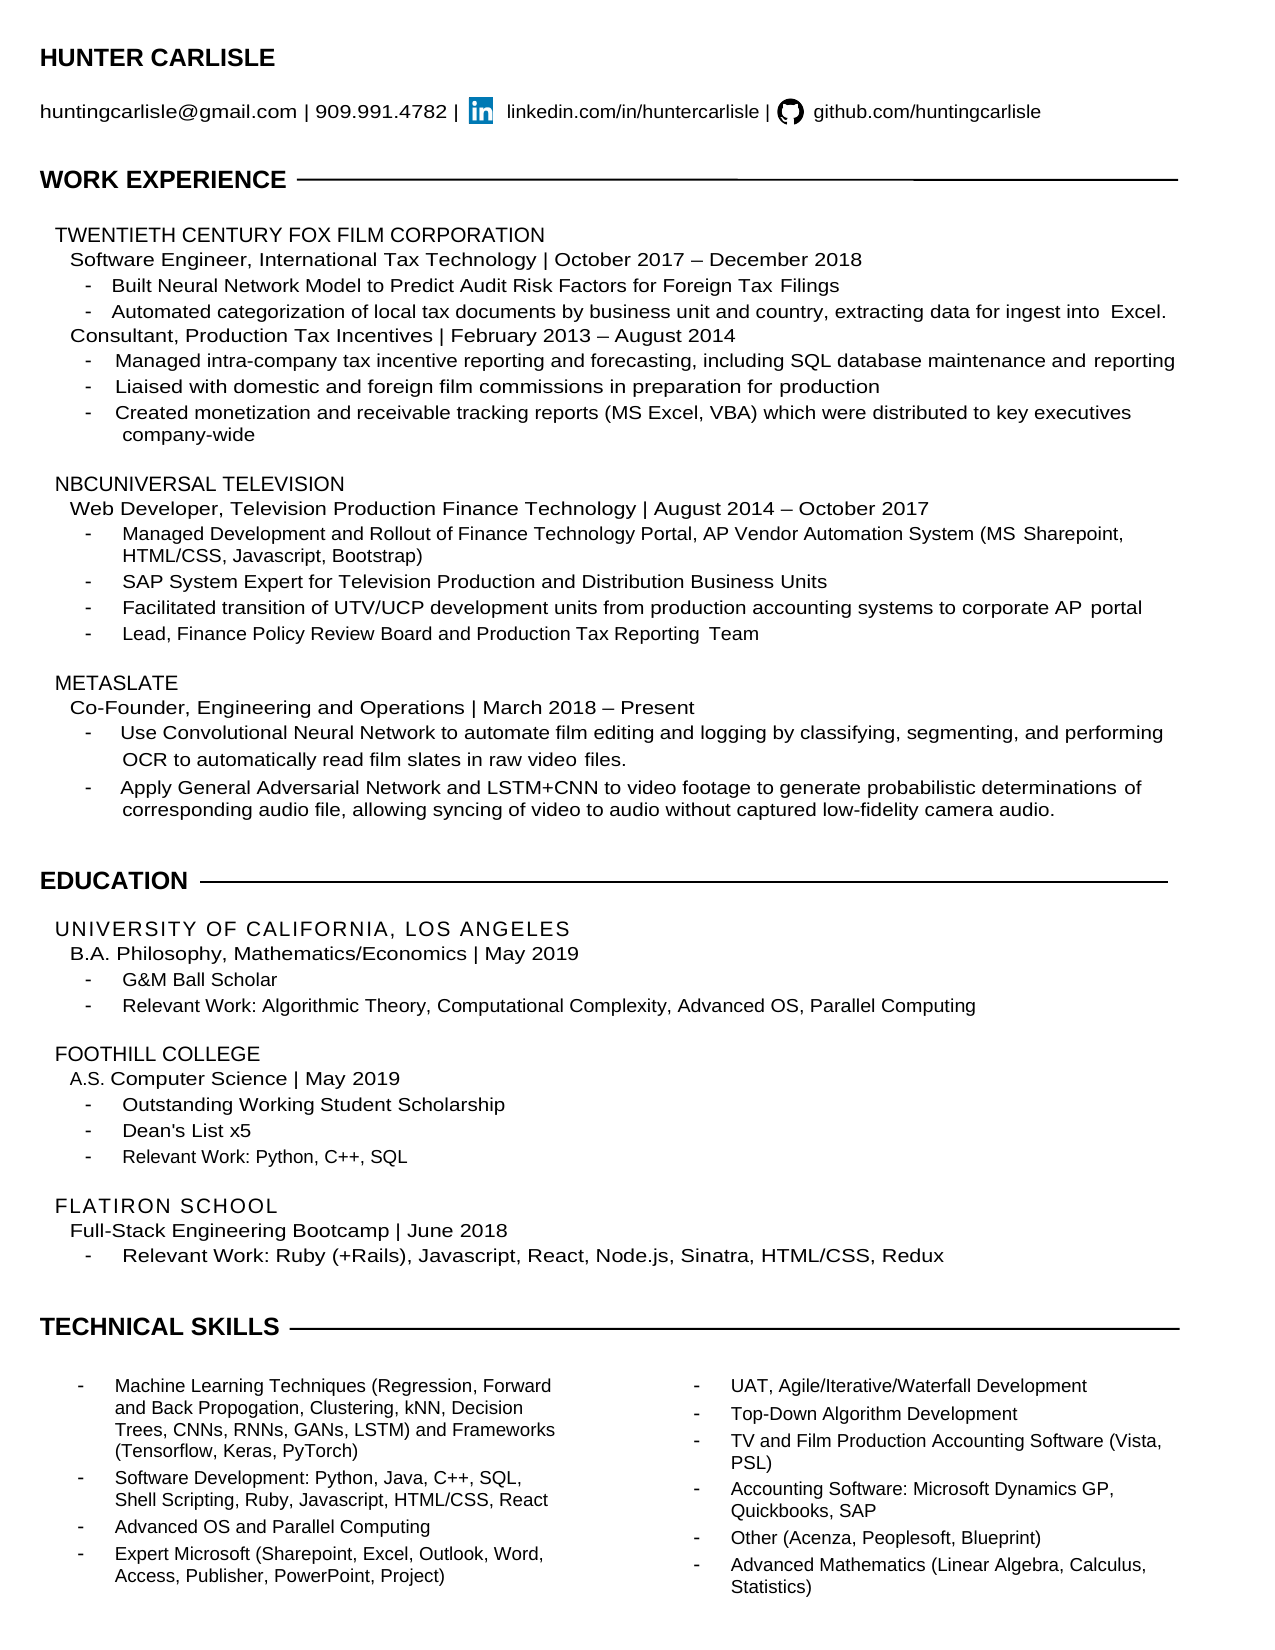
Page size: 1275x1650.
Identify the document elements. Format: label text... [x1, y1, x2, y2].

text TWENTIETH CENTURY FOX FILM CORPORATION [54, 223, 1183, 247]
subtitle Dean's List x5 [84, 1118, 1183, 1142]
text huntingcarlisle@gmail.com | 909.991.4782 | linkedin.com/in/huntercarlisle | github.com/huntingcarlisle [39, 101, 468, 122]
list Facilitated transition of UTV/UCP development units from production accounting systems to corporate AP portal [84, 595, 1183, 619]
list Machine Learning Techniques (Regression, Forward and Back Propogation, Clustering, kNN, Decision Trees, CNNs, RNNs, GANs, LSTM) and Frameworks (Tensorflow, Keras, PyTorch) [77, 1373, 567, 1462]
list SAP System Expert for Television Production and Distribution Business Units [84, 569, 1183, 593]
list Accounting Software: Microsoft Dynamics GP, Quickbooks, SAP [693, 1476, 1183, 1522]
subtitle Outstanding Working Student Scholarship [84, 1092, 1183, 1116]
list Other (Acenza, Peoplesoft, Blueprint) [693, 1525, 1183, 1549]
text huntingcarlisle@gmail.com | 909.991.4782 | linkedin.com/in/huntercarlisle | github.com/huntingcarlisle [804, 101, 1183, 122]
list G&M Ball Scholar [84, 966, 1183, 990]
subtitle EDUCATION [39, 866, 1183, 895]
subtitle FLATIRON SCHOOL [54, 1193, 1183, 1217]
picture [480, 108, 493, 120]
list Relevant Work: Algorithmic Theory, Computational Complexity, Advanced OS, Parallel Computing [84, 992, 1183, 1016]
list Managed intra-company tax incentive reporting and forecasting, including SQL database maintenance and reporting [84, 348, 1183, 372]
subtitle METASLATE [54, 671, 1183, 694]
list Software Development: Python, Java, C++, SQL, Shell Scripting, Ruby, Javascript, HTML/CSS, React [77, 1465, 567, 1511]
list Apply General Adversarial Network and LSTM+CNN to video footage to generate probabilistic determinations of corresponding audio file, allowing syncing of video to audio without captured low-fidelity camera audio. [84, 777, 1183, 821]
list Advanced Mathematics (Linear Algebra, Calculus, Statistics) [693, 1552, 1183, 1598]
subtitle NBCUNIVERSAL TELEVISION [54, 471, 1183, 495]
text Software Engineer, International Tax Technology | October 2017 – December 2018 [69, 249, 1183, 270]
list Top-Down Algorithm Development [693, 1400, 1183, 1424]
subtitle WORK EXPERIENCE [39, 165, 1183, 194]
list Lead, Finance Policy Review Board and Production Tax Reporting Team [84, 621, 1183, 645]
list Managed Development and Rollout of Finance Technology Portal, AP Vendor Automation System (MS Sharepoint, HTML/CSS, Javascript, Bootstrap) [84, 521, 1183, 567]
list Use Convolutional Neural Network to automate film editing and logging by classifying, segmenting, and performing OCR to automatically read film slates in raw video files. [84, 720, 1183, 770]
list Built Neural Network Model to Predict Audit Risk Factors for Foreign Tax Filings [84, 272, 1183, 296]
subtitle Relevant Work: Python, C++, SQL [84, 1144, 1183, 1168]
subtitle UNIVERSITY OF CALIFORNIA, LOS ANGELES [54, 917, 1183, 941]
subtitle TECHNICAL SKILLS [39, 1312, 1183, 1341]
list Automated categorization of local tax documents by business unit and country, extracting data for ingest into Excel. [84, 298, 1183, 322]
subtitle Full-Stack Engineering Bootcamp | June 2018 [69, 1219, 1183, 1241]
picture [777, 98, 804, 125]
subtitle Relevant Work: Ruby (+Rails), Javascript, React, Node.js, Sinatra, HTML/CSS, Redux [84, 1243, 1183, 1267]
list Advanced OS and Parallel Computing [77, 1514, 567, 1538]
subtitle Web Developer, Television Production Finance Technology | August 2014 – October 2017 [69, 497, 1183, 519]
subtitle Co-Founder, Engineering and Operations | March 2018 – Present [69, 697, 1183, 718]
list Created monetization and receivable tracking reports (MS Excel, VBA) which were distributed to key executives company-wide [84, 400, 1183, 446]
text HUNTER CARLISLE [39, 43, 1183, 72]
subtitle B.A. Philosophy, Mathematics/Economics | May 2019 [69, 943, 1183, 964]
list UAT, Agile/Iterative/Waterfall Development [693, 1373, 1183, 1397]
subtitle A.S. Computer Science | May 2019 [69, 1068, 1183, 1090]
list Liaised with domestic and foreign film commissions in preparation for production [84, 374, 1183, 398]
list Expert Microsoft (Sharepoint, Excel, Outlook, Word, Access, Publisher, PowerPoint, Project) [77, 1541, 567, 1586]
subtitle FOOTHILL COLLEGE [54, 1042, 1183, 1066]
list TV and Film Production Accounting Software (Vista, PSL) [693, 1427, 1183, 1473]
subtitle Consultant, Production Tax Incentives | February 2013 – August 2014 [70, 324, 1183, 346]
